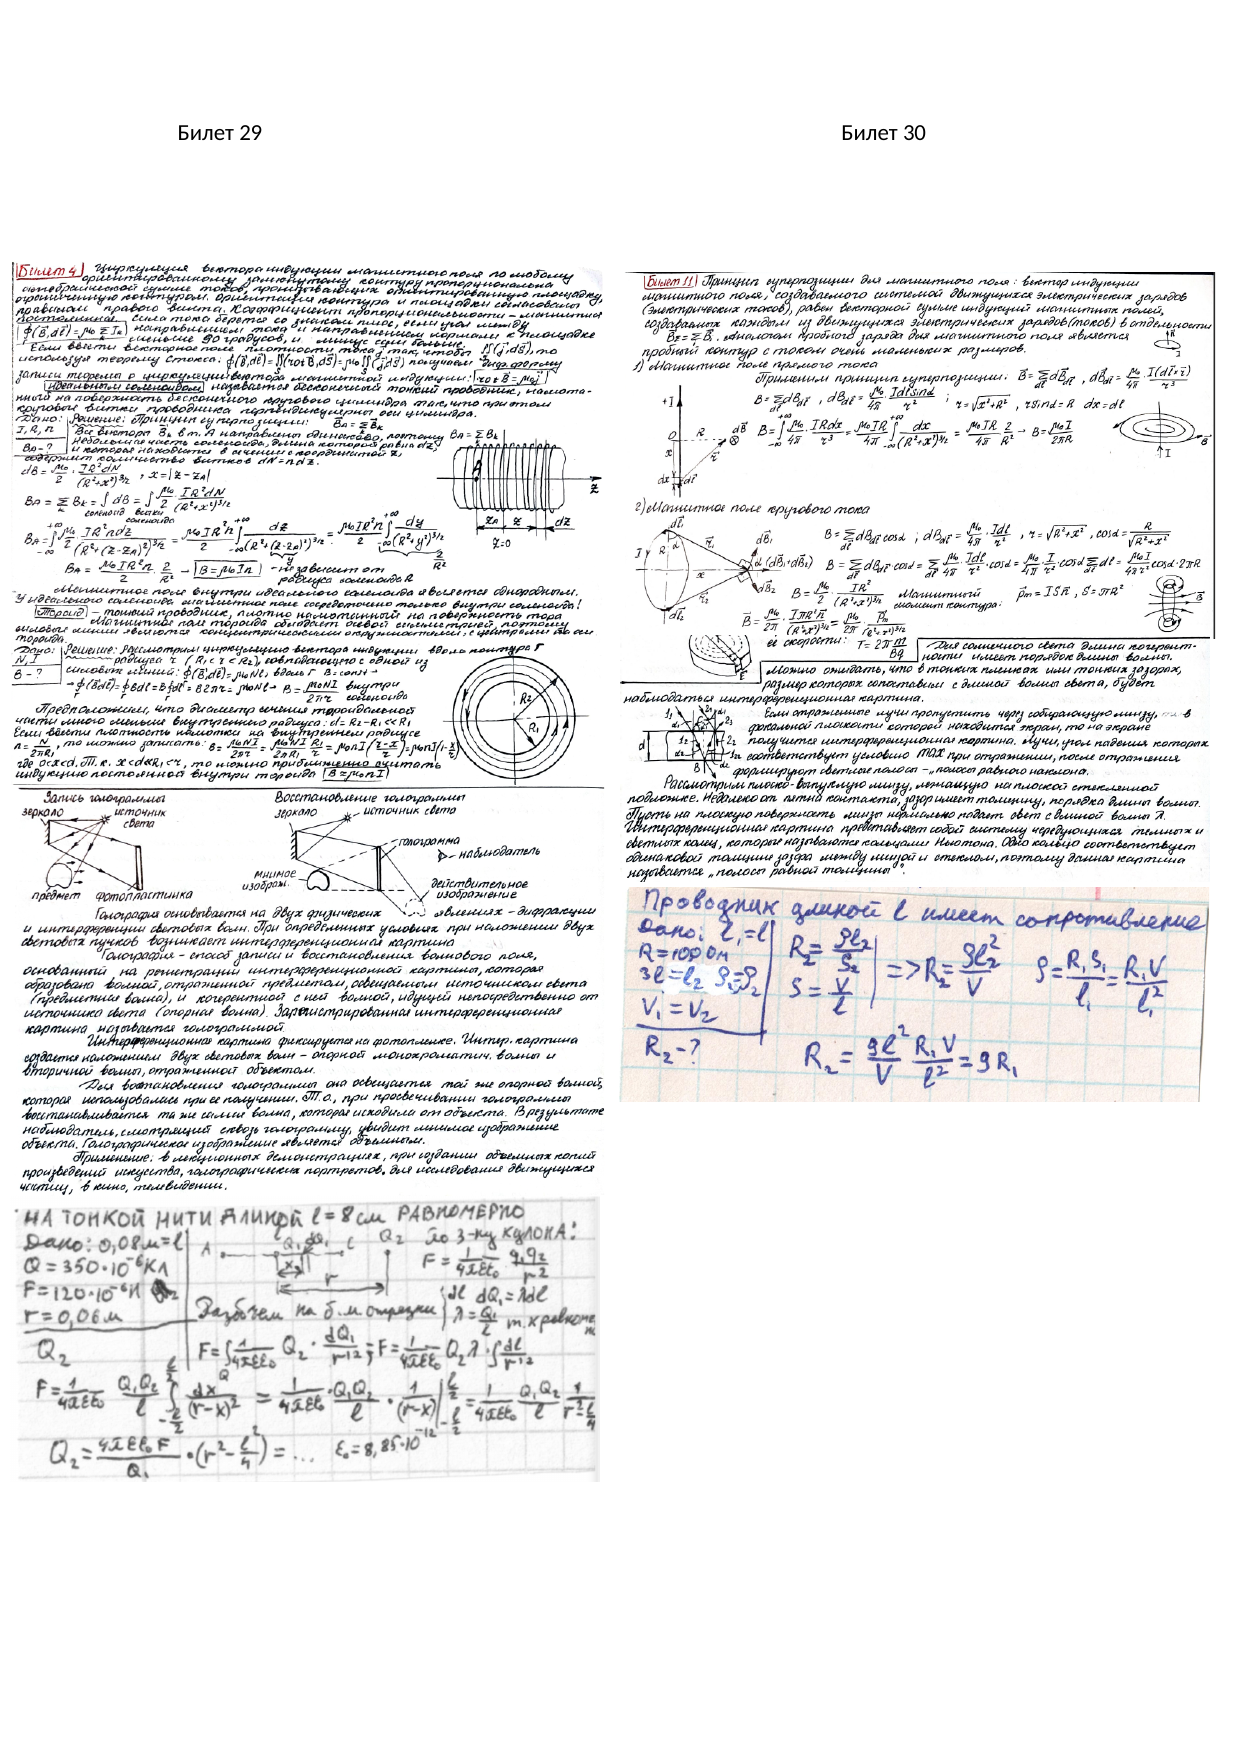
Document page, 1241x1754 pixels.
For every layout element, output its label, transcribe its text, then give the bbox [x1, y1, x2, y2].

text Билет 29 Билет 30 [177, 118, 1152, 146]
picture [618, 887, 1210, 1102]
picture [10, 1197, 599, 1482]
picture [11, 261, 605, 1196]
picture [619, 272, 1216, 882]
